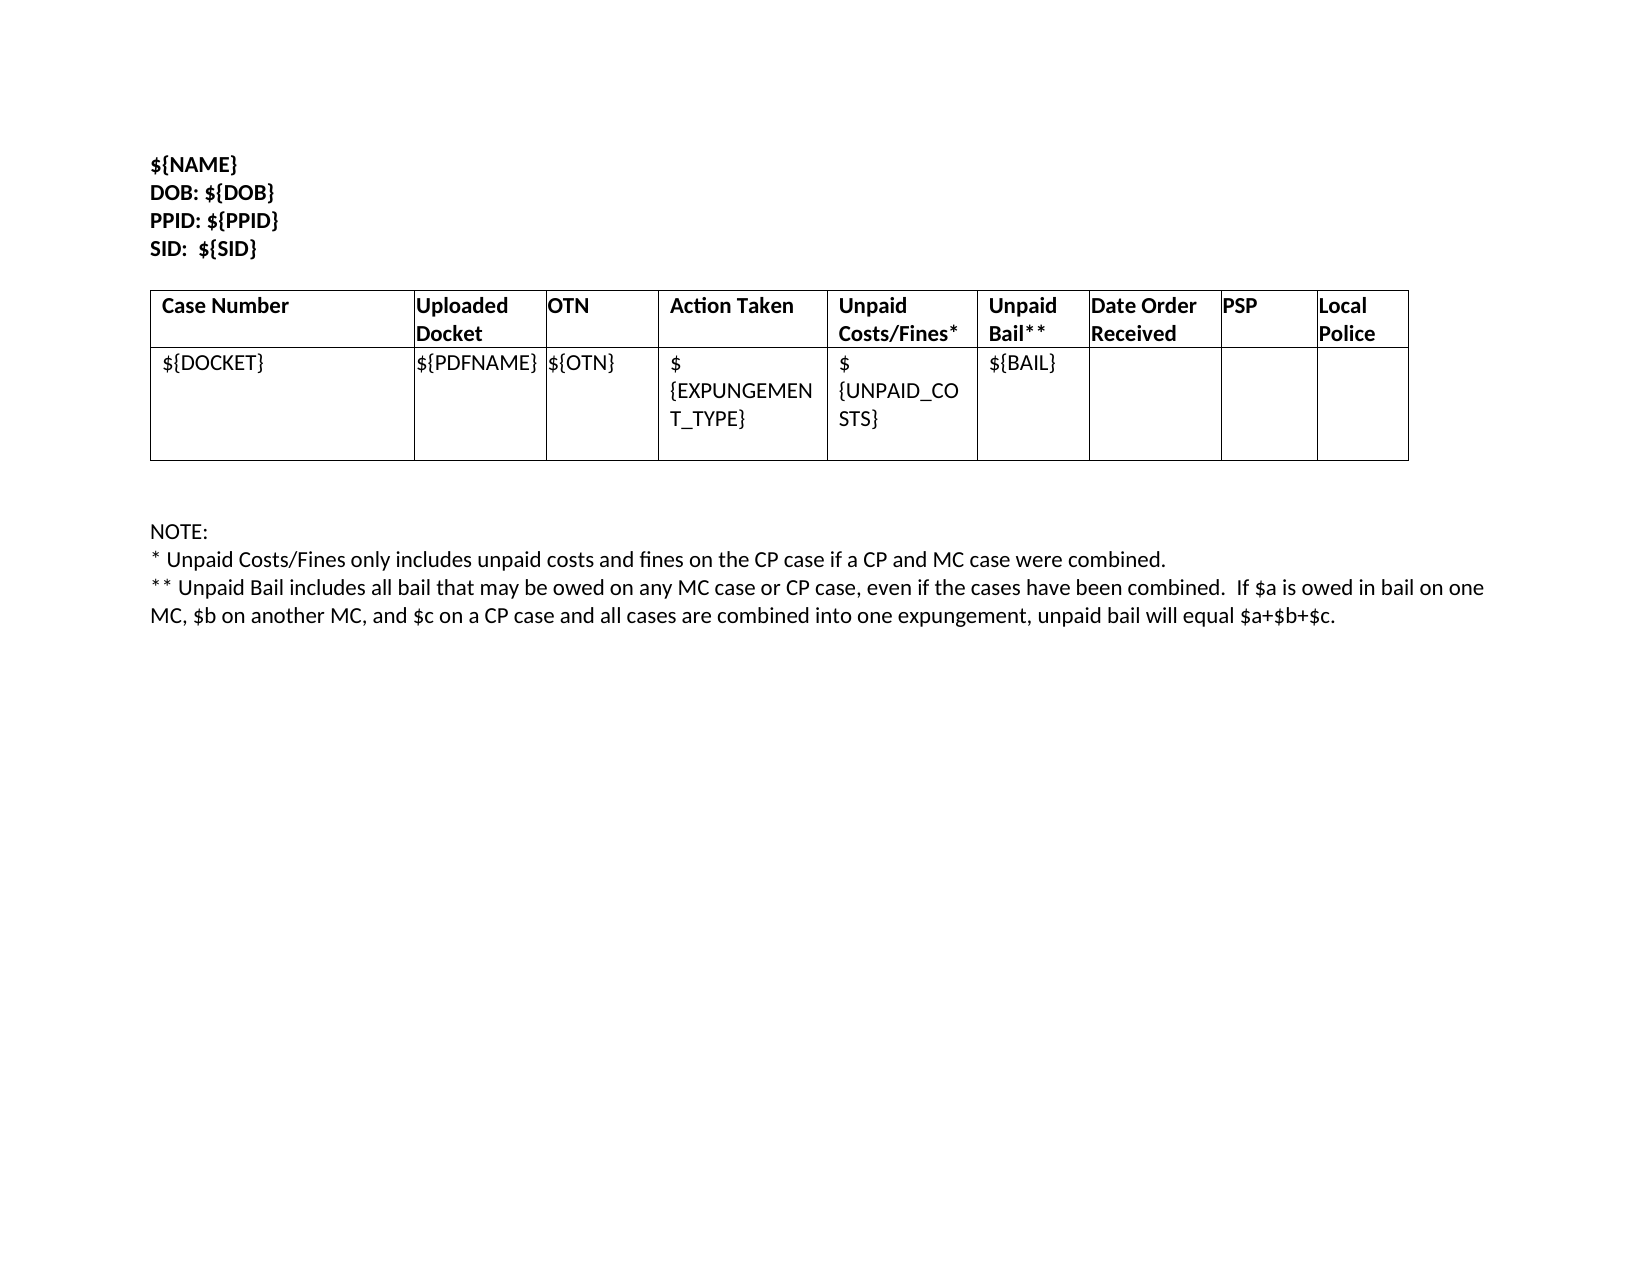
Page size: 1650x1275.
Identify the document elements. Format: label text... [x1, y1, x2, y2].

table_header PSP [1222, 291, 1317, 347]
text * Unpaid Costs/Fines only includes unpaid costs and fines on the CP case if a CP and MC case were combined. [150, 545, 1500, 573]
table_cell [1090, 348, 1221, 460]
table_header Unpaid Costs/Fines* [828, 291, 977, 347]
table_header Case Number [151, 291, 414, 347]
table_cell ${PDFNAME} [415, 348, 546, 460]
table_cell ${BAIL} [978, 348, 1089, 460]
table_header Local Police [1318, 291, 1408, 347]
table_header Unpaid Bail** [978, 291, 1089, 347]
text DOB: ${DOB} [150, 178, 1500, 206]
table_cell ${UNPAID_COSTS} [828, 348, 977, 460]
table_cell ${EXPUNGEMENT_TYPE} [659, 348, 827, 460]
table_header Uploaded Docket [415, 291, 546, 347]
table_header OTN [547, 291, 658, 347]
table_cell ${OTN} [547, 348, 658, 460]
table_cell ${DOCKET} [151, 348, 414, 460]
text ${NAME} [150, 150, 1500, 178]
text ** Unpaid Bail includes all bail that may be owed on any MC case or CP case, even if the cases have been combined. If $a is owed in bail on one MC, $b on another MC, and $c on a CP case and all cases are combined into one expungement, unpaid bail will equal $a+$b+$c. [150, 573, 1500, 629]
table_header Action Taken [659, 291, 827, 347]
table_header Date Order Received [1090, 291, 1221, 347]
text SID: ${SID} [150, 234, 1500, 262]
table_cell [1222, 348, 1317, 460]
text NOTE: [150, 517, 1500, 545]
table_cell [1318, 348, 1408, 460]
text PPID: ${PPID} [150, 206, 1500, 234]
